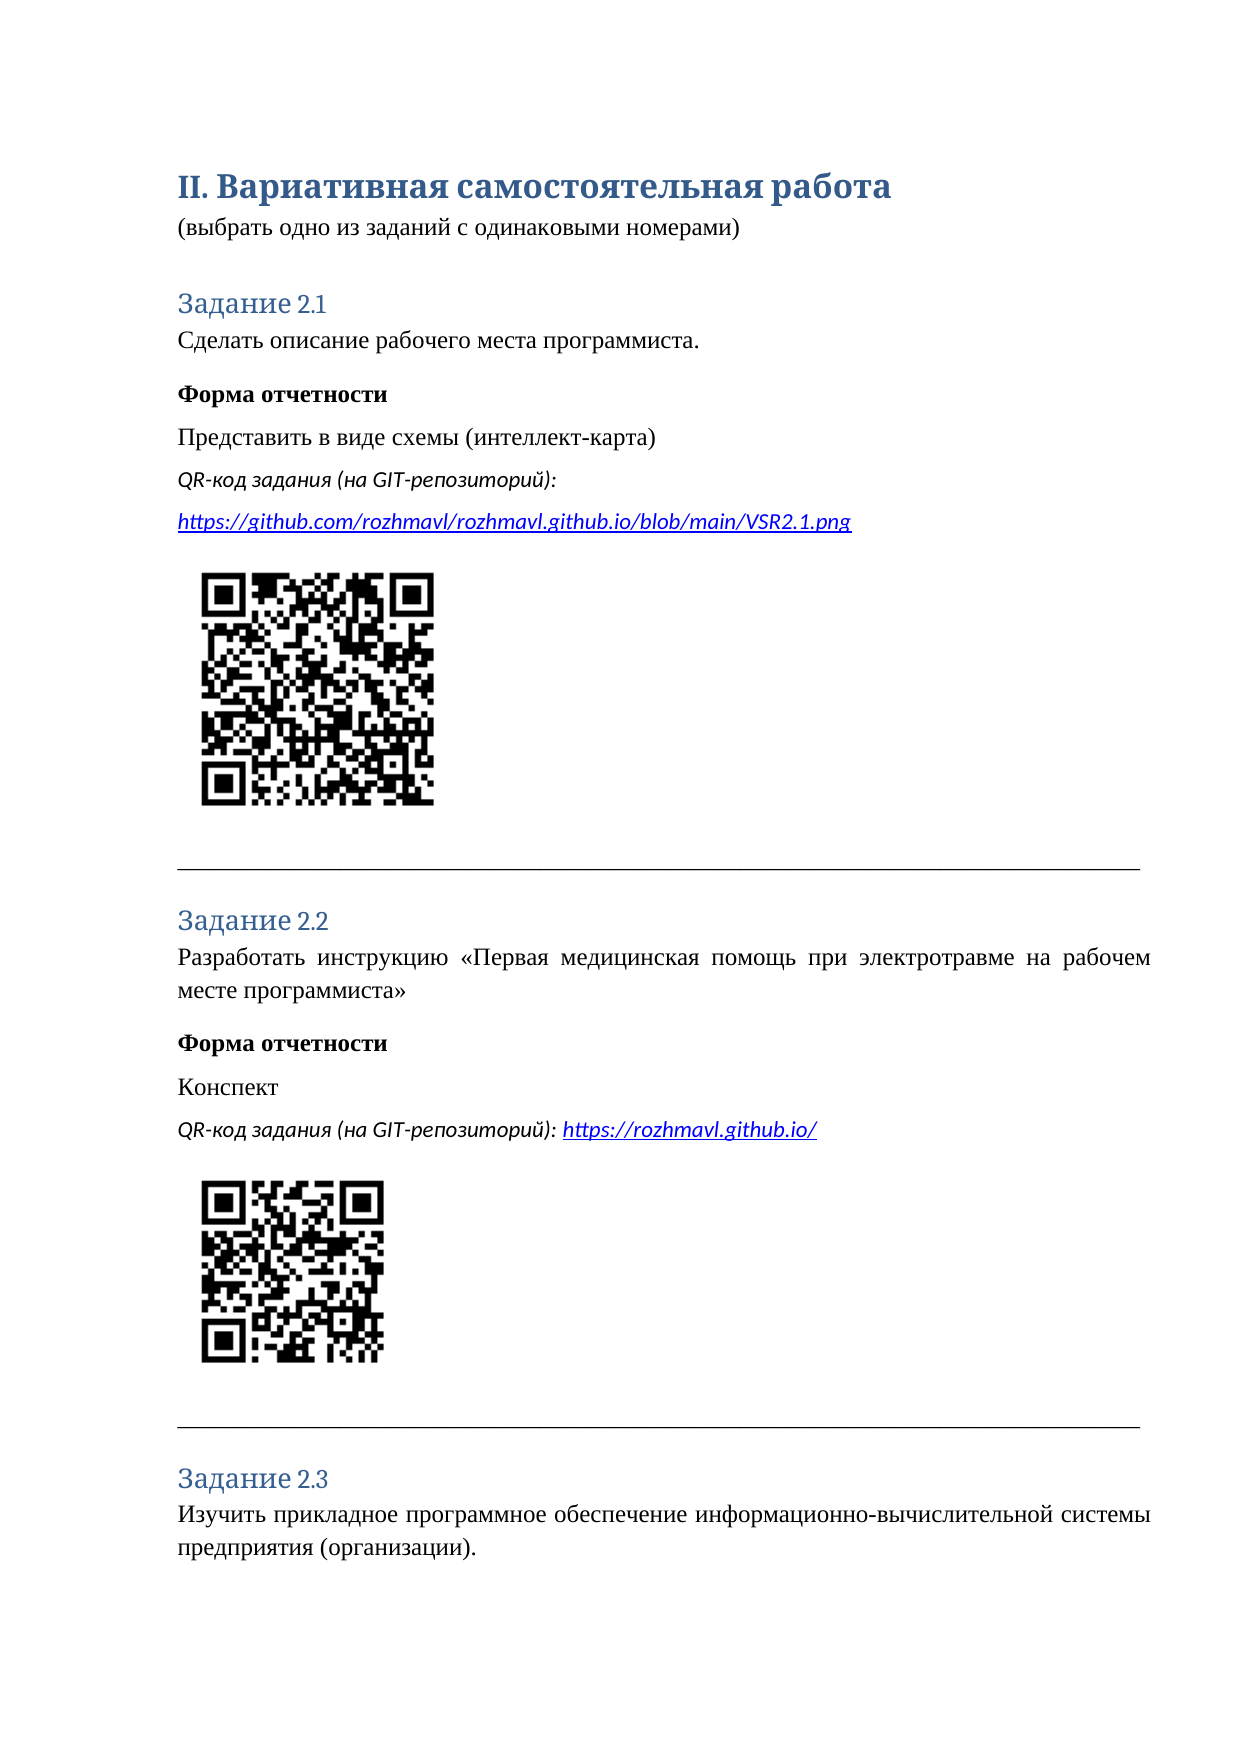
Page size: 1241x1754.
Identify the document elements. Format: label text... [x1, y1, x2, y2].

text Сделать описание рабочего места программиста. [177, 325, 1152, 354]
text QR-код задания (на GIT-репозиторий): https://rozhmavl.github.io/ [177, 1115, 1152, 1143]
text Форма отчетности [177, 1028, 1152, 1057]
text _____________________________________________________________________________ [177, 844, 1152, 873]
text Представить в виде схемы (интеллект-карта) [177, 422, 1152, 451]
text Изучить прикладное программное обеспечение информационно-вычислительной системы предприятия (организации). [177, 1499, 1152, 1561]
text QR-код задания (на GIT-репозиторий): [177, 465, 1152, 493]
subtitle Задание 2.3 [177, 1464, 1152, 1495]
picture [177, 1156, 409, 1388]
subtitle II. Вариативная самостоятельная работа [177, 168, 1152, 206]
text https://github.com/rozhmavl/rozhmavl.github.io/blob/main/VSR2.1.png [177, 507, 1152, 535]
text (выбрать одно из заданий с одинаковыми номерами) [177, 212, 1152, 241]
subtitle Задание 2.2 [177, 906, 1152, 937]
subtitle Задание 2.1 [177, 289, 1152, 320]
picture [177, 549, 459, 831]
text Форма отчетности [177, 379, 1152, 408]
text _____________________________________________________________________________ [177, 1402, 1152, 1431]
text Разработать инструкцию «Первая медицинская помощь при электротравме на рабочем месте программиста» [177, 942, 1152, 1003]
text Конспект [177, 1072, 1152, 1100]
